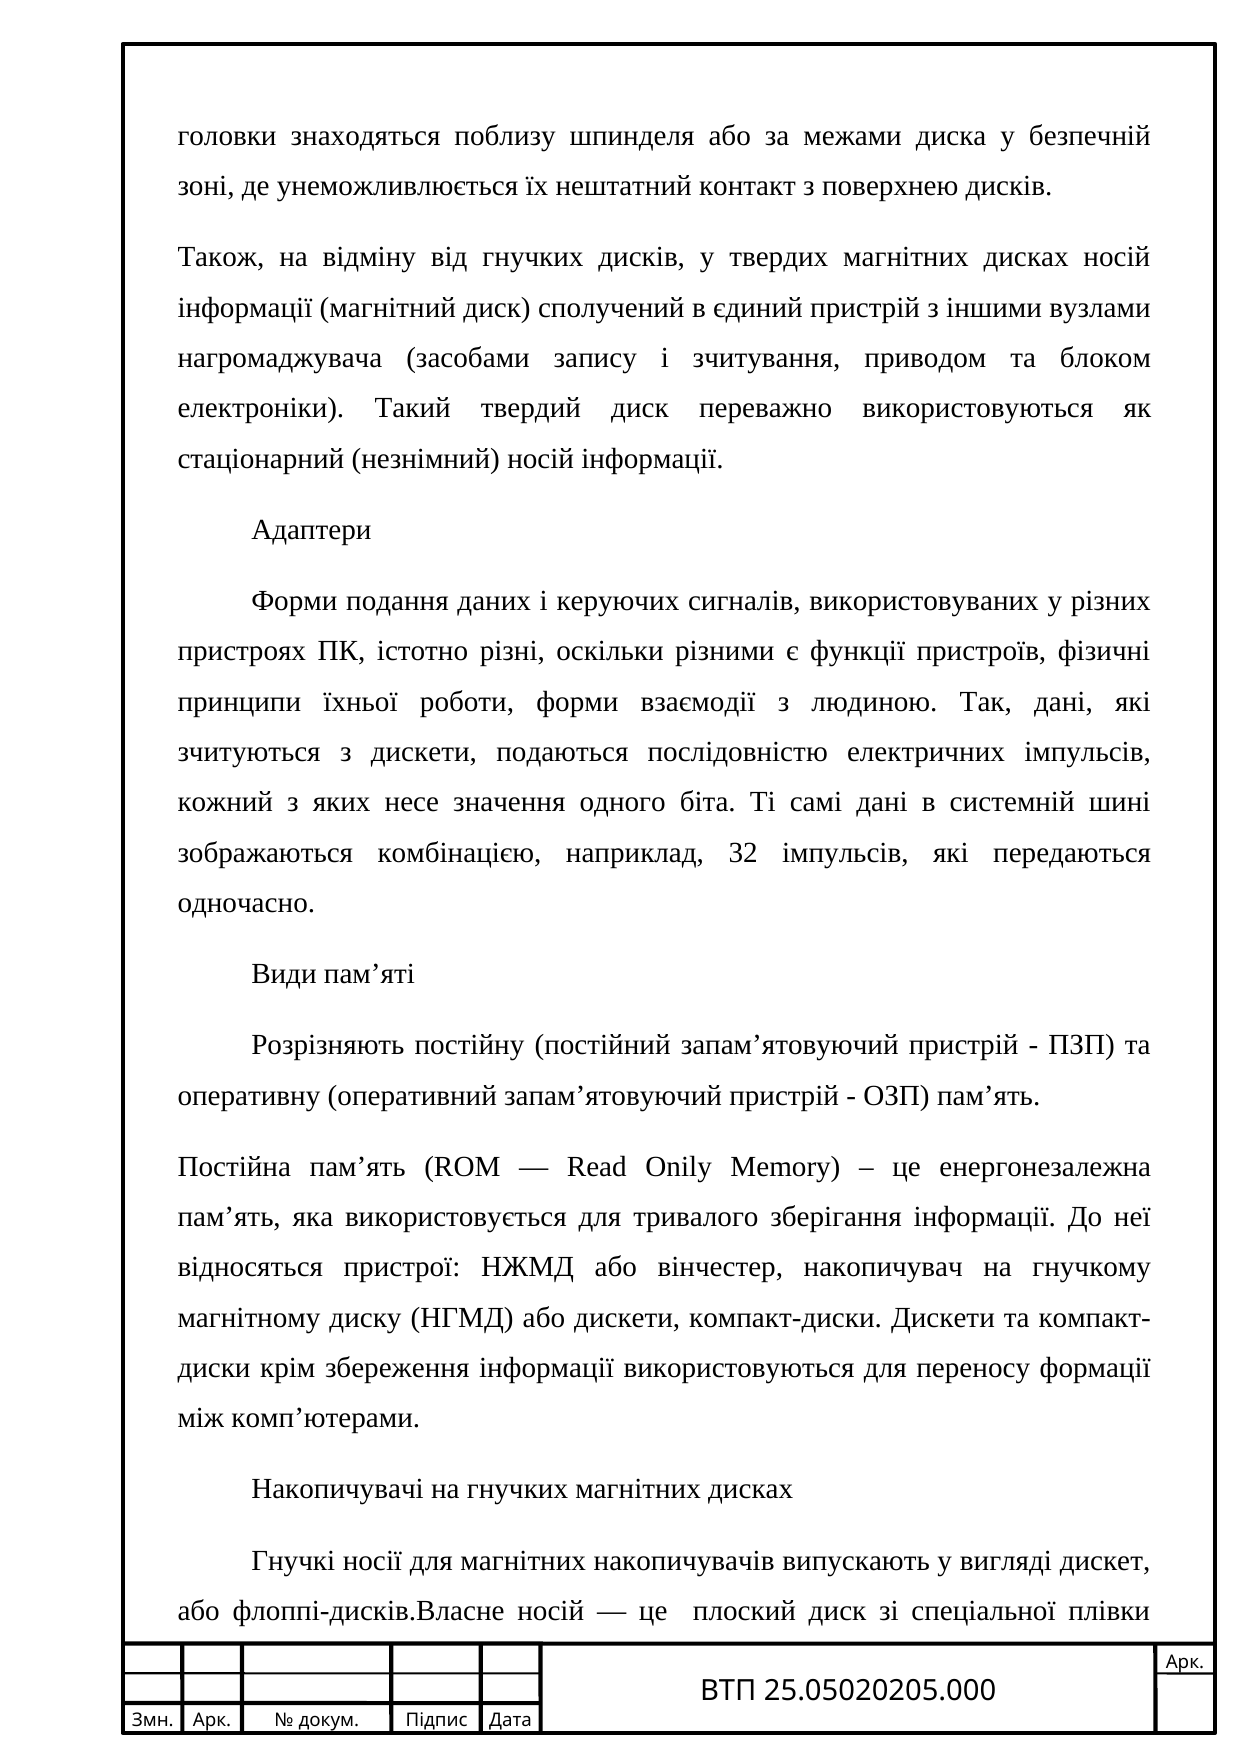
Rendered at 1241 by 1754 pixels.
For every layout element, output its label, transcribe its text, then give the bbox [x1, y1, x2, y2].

text Накопичувачі на гнучких магнітних дисках [177, 1471, 1152, 1505]
text Адаптери [177, 512, 1152, 546]
text Види пам’яті [177, 956, 1152, 990]
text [177, 1543, 1152, 1626]
text Постійна пам’ять (RОМ — Read Onily Memory) – це енергонезалежна пам’ять, яка використовується для тривалого зберігання інформації. До неї відносяться пристрої: НЖМД або вінчестер, накопичувач на гнучкому магнітному диску (НГМД) або дискети, компакт-диски. Дискети та компакт-диски крім збереження інформації використовуються для переносу формації між комп’ютерами. [177, 1149, 1152, 1434]
text Також, на відміну від гнучких дисків, у твердих магнітних дисках носій інформації (магнітний диск) сполучений в єдиний пристрій з іншими вузлами нагромаджувача (засобами запису і зчитування, приводом та блоком електроніки). Такий твердий диск переважно використовуються як стаціонарний (незнімний) носій інформації. [177, 239, 1152, 474]
text Форми подання даних і керуючих сигналів, використовуваних у різних пристроях ПК, істотно різні, оскільки різними є функції пристроїв, фізичні принципи їхньої роботи, форми взаємодії з людиною. Так, дані, які зчитуються з дискети, подаються послідовністю електричних імпульсів, кожний з яких несе значення одного біта. Ті самі дані в системній шині зображаються комбінацією, наприклад, 32 імпульсів, які передаються одночасно. [177, 583, 1152, 918]
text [177, 118, 1152, 202]
text Розрізняють постійну (постійний запам’ятовуючий пристрій - ПЗП) та оперативну (оперативний запам’ятовуючий пристрій - ОЗП) пам’ять. [177, 1027, 1152, 1111]
